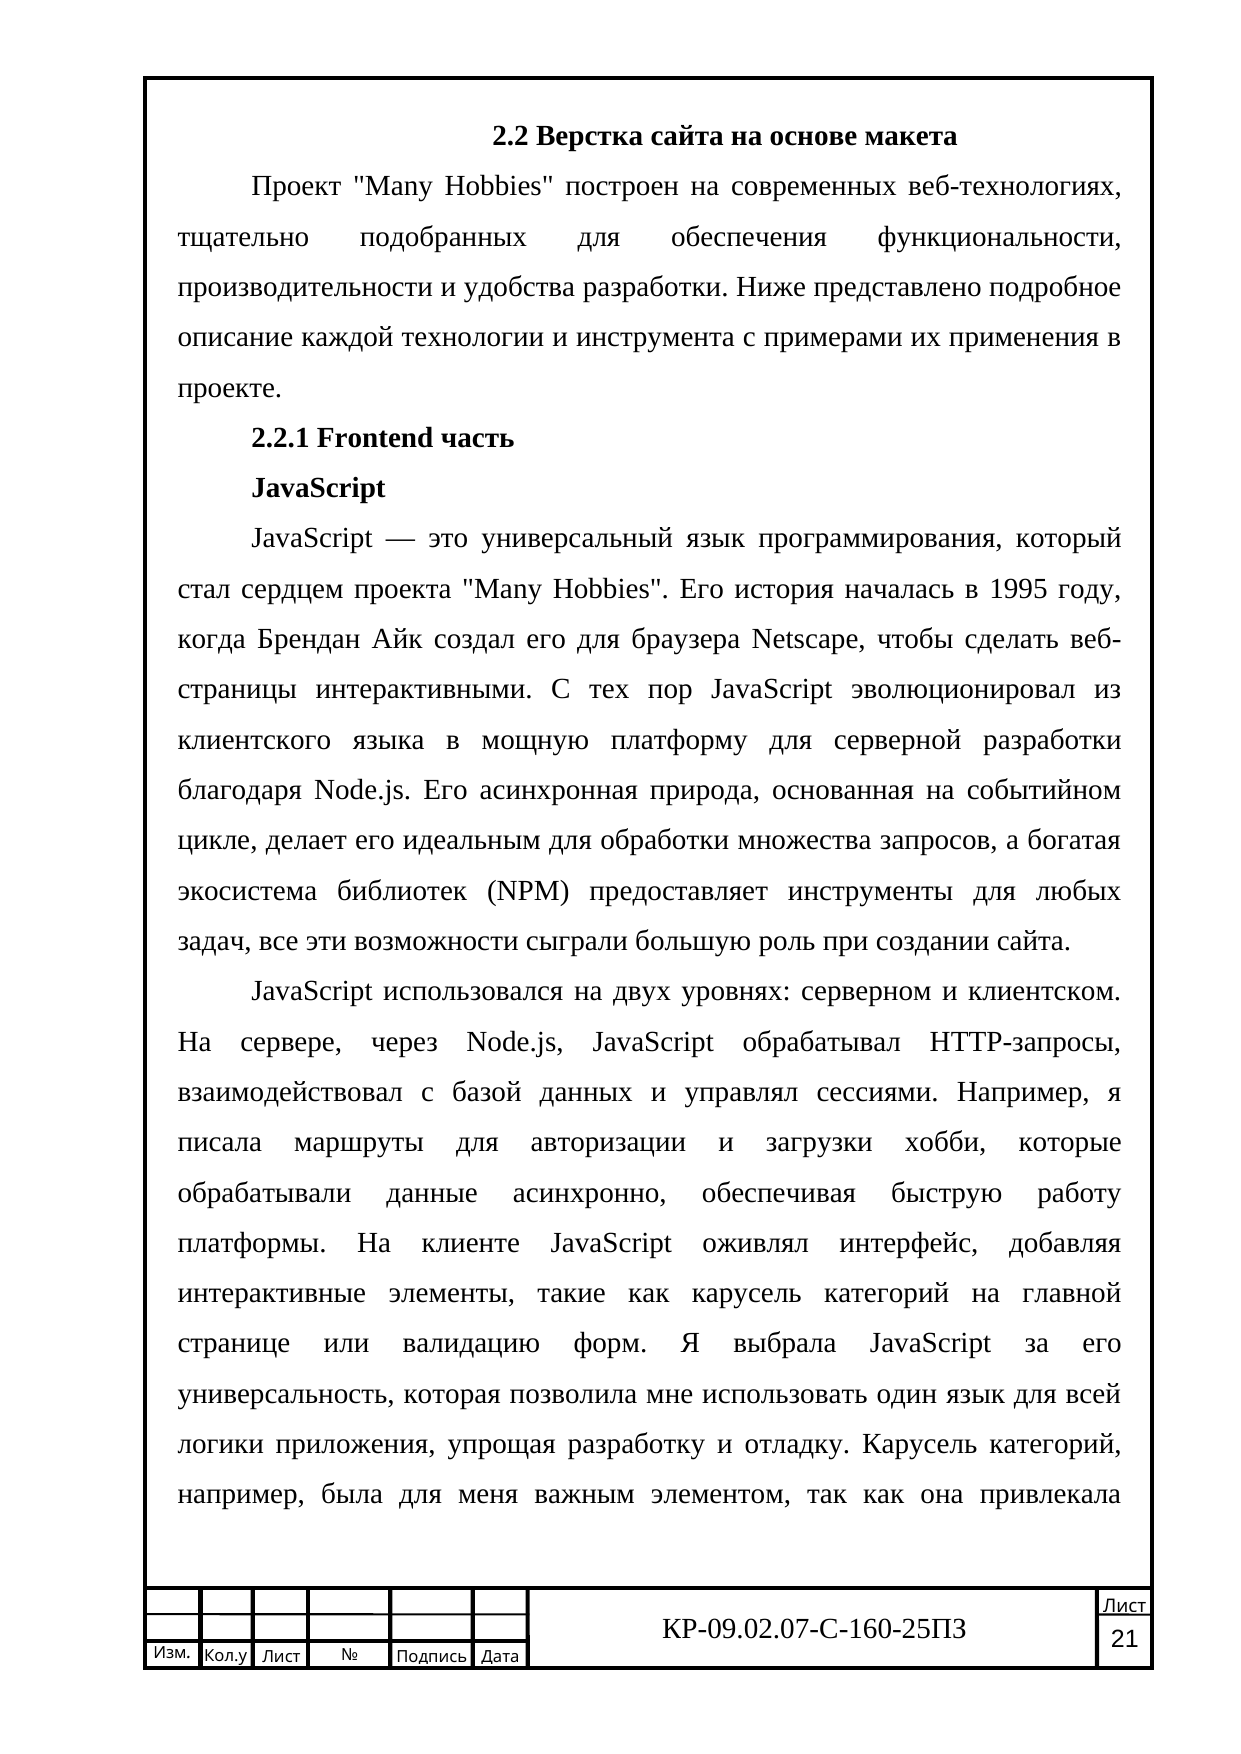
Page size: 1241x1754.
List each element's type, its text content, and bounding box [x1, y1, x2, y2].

text JavaScript [177, 470, 1122, 504]
text JavaScript — это универсальный язык программирования, который стал сердцем проекта "Many Hobbies". Его история началась в 1995 году, когда Брендан Айк создал его для браузера Netscape, чтобы сделать веб-страницы интерактивными. С тех пор JavaScript эволюционировал из клиентского языка в мощную платформу для серверной разработки благодаря Node.js. Его асинхронная природа, основанная на событийном цикле, делает его идеальным для обработки множества запросов, а богатая экосистема библиотек (NPM) предоставляет инструменты для любых задач, все эти возможности сыграли большую роль при создании сайта. [177, 521, 1122, 957]
text Проект "Many Hobbies" построен на современных веб-технологиях, тщательно подобранных для обеспечения функциональности, производительности и удобства разработки. Ниже представлено подробное описание каждой технологии и инструмента с примерами их применения в проекте. [177, 168, 1122, 403]
text 2.2.1 Frontend часть [177, 420, 1122, 453]
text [177, 973, 1122, 1510]
text 2.2 Верстка сайта на основе макета [327, 118, 1122, 152]
